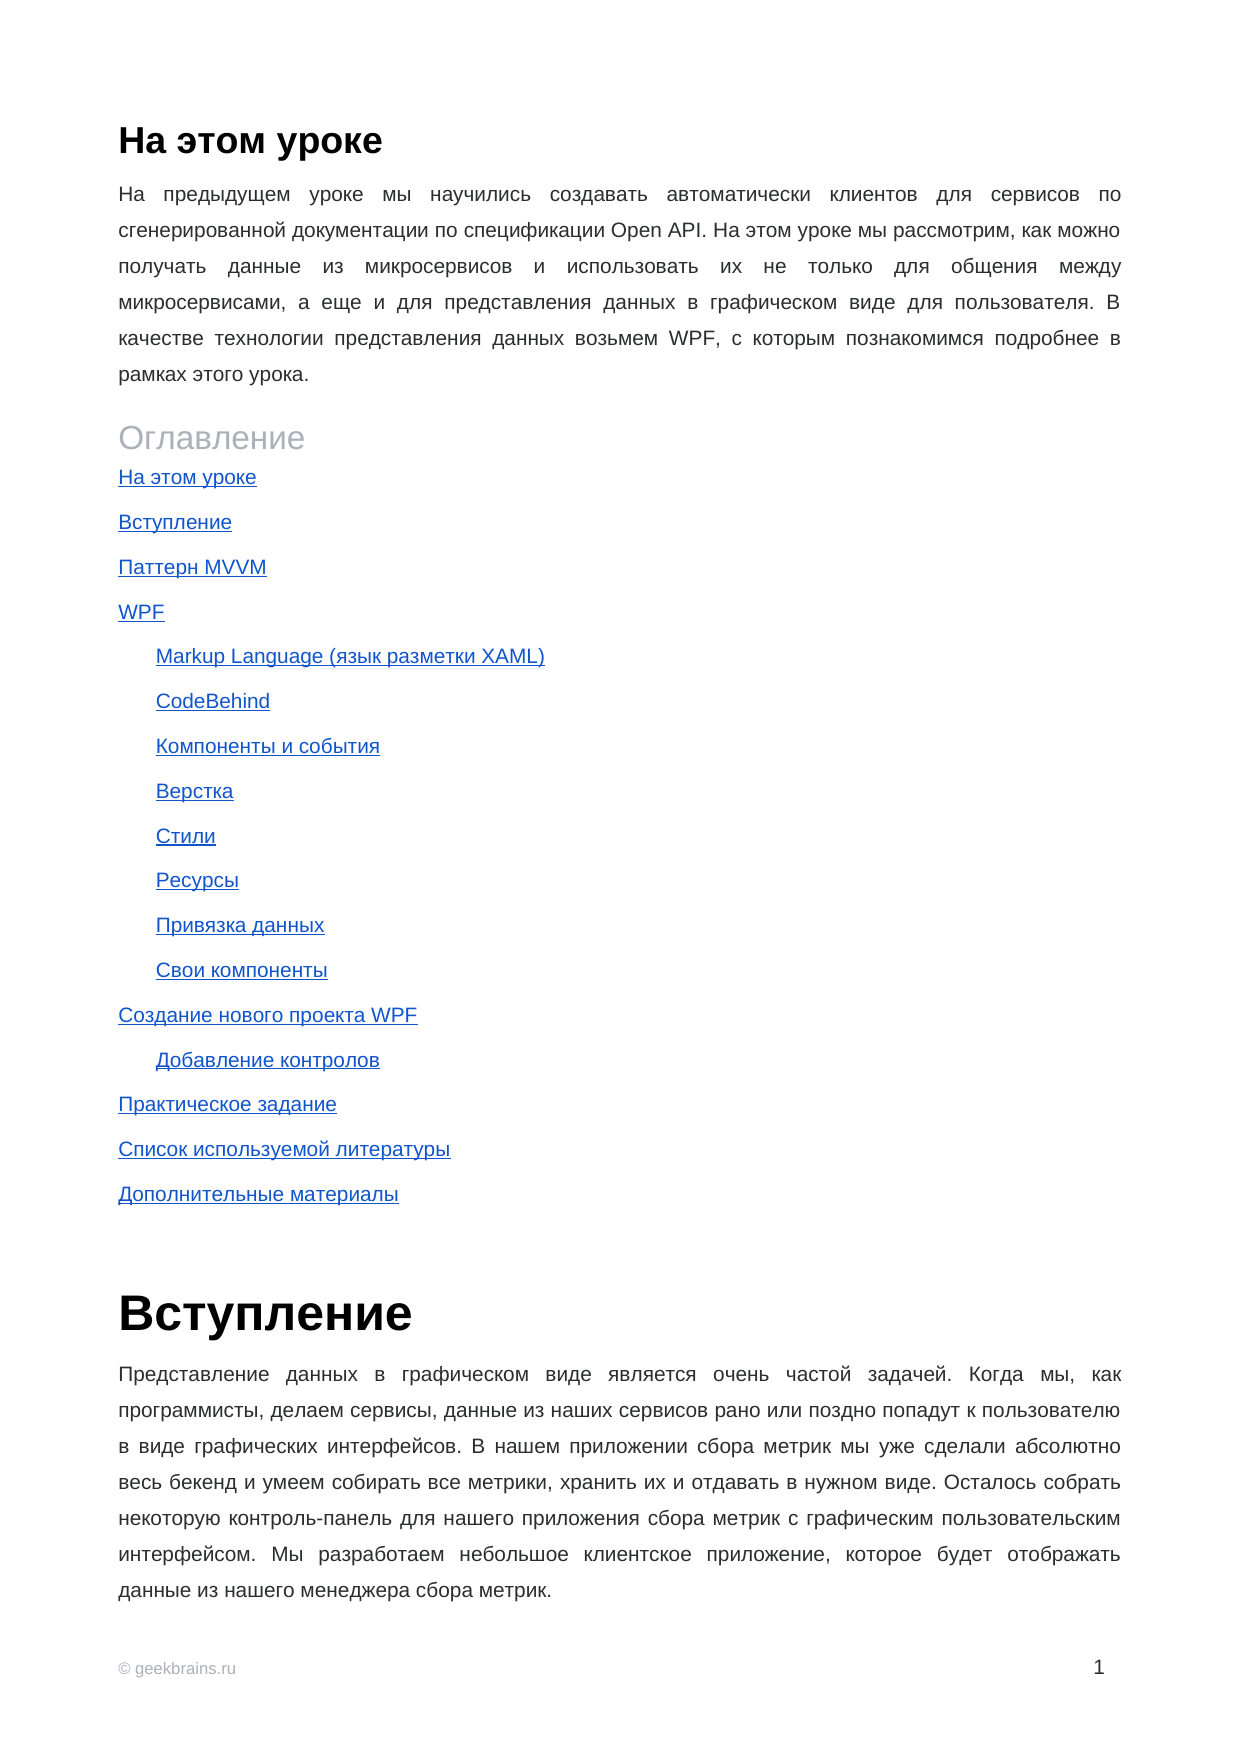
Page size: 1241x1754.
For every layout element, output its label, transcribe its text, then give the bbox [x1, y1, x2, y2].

subtitle Вступление [118, 1283, 1122, 1341]
subtitle Оглавление [118, 418, 1122, 457]
text На предыдущем уроке мы научились создавать автоматически клиентов для сервисов по сгенерированной документации по спецификации Open API. На этом уроке мы рассмотрим, как можно получать данные из микросервисов и использовать их не только для общения между микросервисами, а еще и для представления данных в графическом виде для пользователя. В качестве технологии представления данных возьмем WPF, с которым познакомимся подробнее в рамках этого урока. [118, 182, 1122, 386]
text Представление данных в графическом виде является очень частой задачей. Когда мы, как программисты, делаем сервисы, данные из наших сервисов рано или поздно попадут к пользователю в виде графических интерфейсов. В нашем приложении сбора метрик мы уже сделали абсолютно весь бекенд и умеем собирать все метрики, хранить их и отдавать в нужном виде. Осталось собрать некоторую контроль-панель для нашего приложения сбора метрик с графическим пользовательским интерфейсом. Мы разработаем небольшое клиентское приложение, которое будет отображать данные из нашего менеджера сбора метрик. [118, 1362, 1122, 1601]
subtitle На этом уроке [118, 118, 1122, 161]
